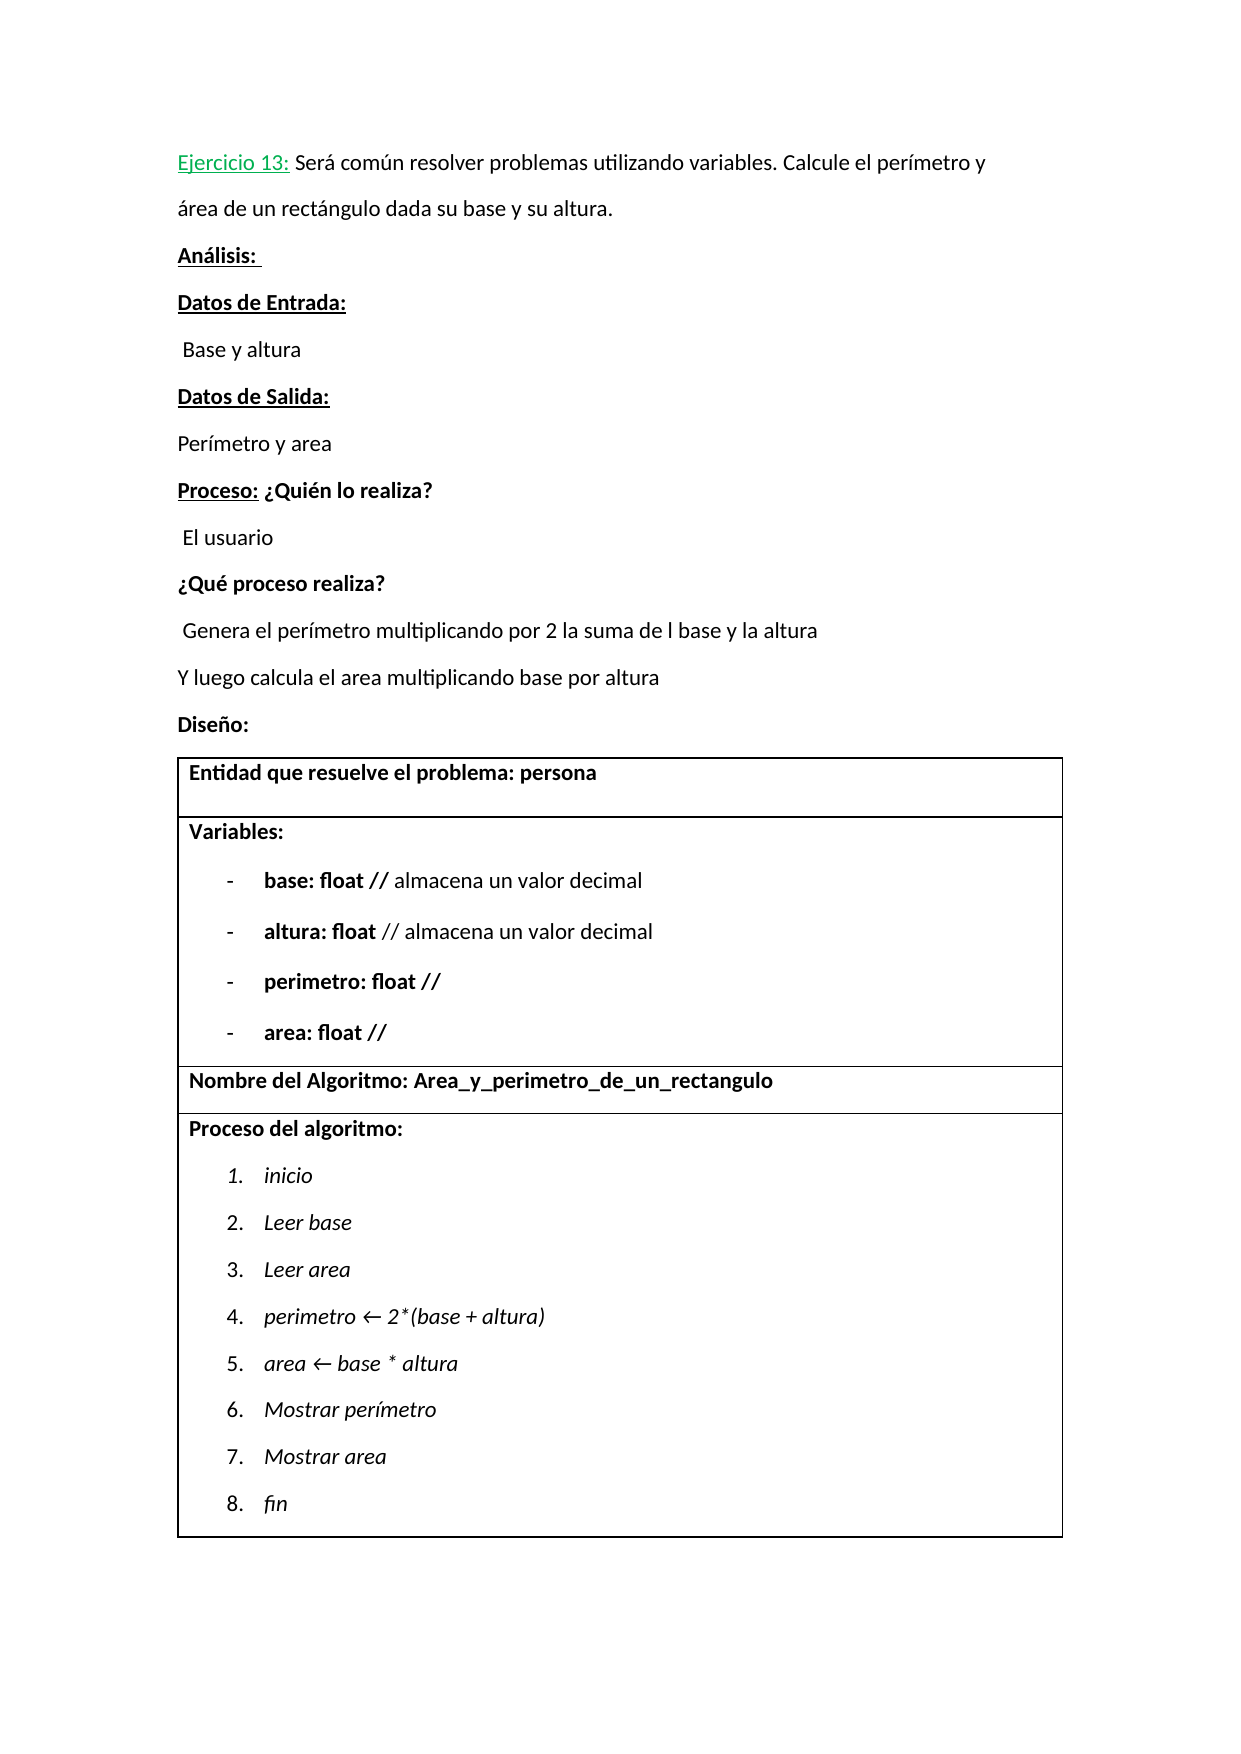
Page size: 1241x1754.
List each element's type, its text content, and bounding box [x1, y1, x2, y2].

text Base y altura [177, 335, 1063, 363]
text Y luego calcula el area multiplicando base por altura [177, 663, 1063, 691]
text Ejercicio 13: Será común resolver problemas utilizando variables. Calcule el perímetro y [177, 148, 1063, 176]
text Análisis: [177, 241, 1063, 269]
table_header Entidad que resuelve el problema: persona [179, 759, 1062, 816]
text área de un rectángulo dada su base y su altura. [177, 194, 1063, 222]
text Diseño: [177, 710, 1063, 738]
text Proceso: ¿Quién lo realiza? [177, 476, 1063, 504]
text Datos de Salida: [177, 382, 1063, 410]
text El usuario [177, 523, 1063, 551]
text ¿Qué proceso realiza? [177, 569, 1063, 597]
table_cell Variables: base: float // almacena un valor decimal altura: float // almacena un valor decimal perimetro: float // area: float // [179, 818, 1062, 1066]
table_cell Nombre del Algoritmo: Area_y_perimetro_de_un_rectangulo [179, 1067, 1062, 1113]
text Genera el perímetro multiplicando por 2 la suma de l base y la altura [177, 616, 1063, 644]
text Datos de Entrada: [177, 288, 1063, 316]
table_cell Proceso del algoritmo: inicio Leer base Leer area perimetro ← 2*(base + altura) area ← base * altura Mostrar perímetro Mostrar area fin [179, 1114, 1062, 1536]
text Perímetro y area [177, 429, 1063, 457]
